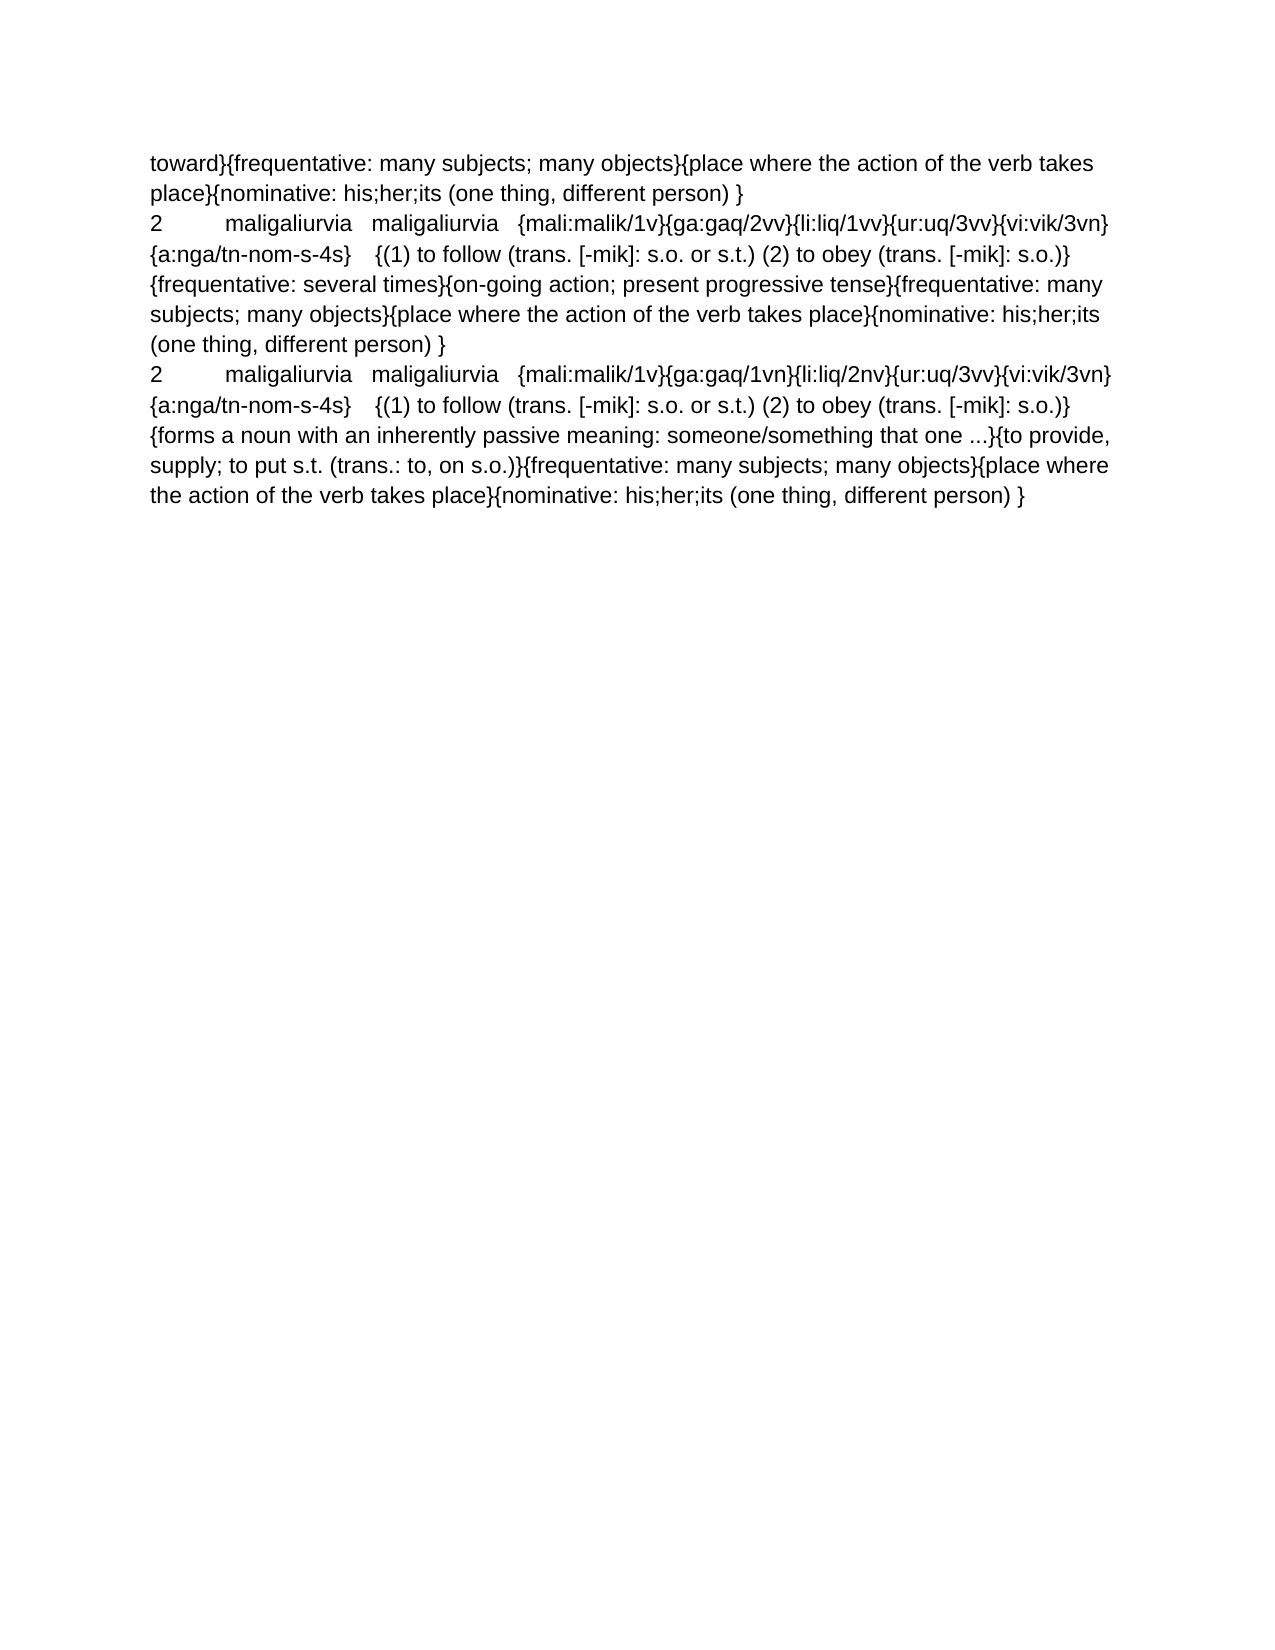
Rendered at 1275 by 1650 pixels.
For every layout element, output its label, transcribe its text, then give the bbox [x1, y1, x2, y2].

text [150, 150, 1125, 207]
text 2 maligaliurvia maligaliurvia {mali:malik/1v}{ga:gaq/2vv}{li:liq/1vv}{ur:uq/3vv}{vi:vik/3vn}{a:nga/tn-nom-s-4s} {(1) to follow (trans. [-mik]: s.o. or s.t.) (2) to obey (trans. [-mik]: s.o.)}{frequentative: several times}{on-going action; present progressive tense}{frequentative: many subjects; many objects}{place where the action of the verb takes place}{nominative: his;her;its (one thing, different person) } [150, 210, 1125, 358]
text 2 maligaliurvia maligaliurvia {mali:malik/1v}{ga:gaq/1vn}{li:liq/2nv}{ur:uq/3vv}{vi:vik/3vn}{a:nga/tn-nom-s-4s} {(1) to follow (trans. [-mik]: s.o. or s.t.) (2) to obey (trans. [-mik]: s.o.)}{forms a noun with an inherently passive meaning: someone/something that one ...}{to provide, supply; to put s.t. (trans.: to, on s.o.)}{frequentative: many subjects; many objects}{place where the action of the verb takes place}{nominative: his;her;its (one thing, different person) } [150, 361, 1125, 509]
